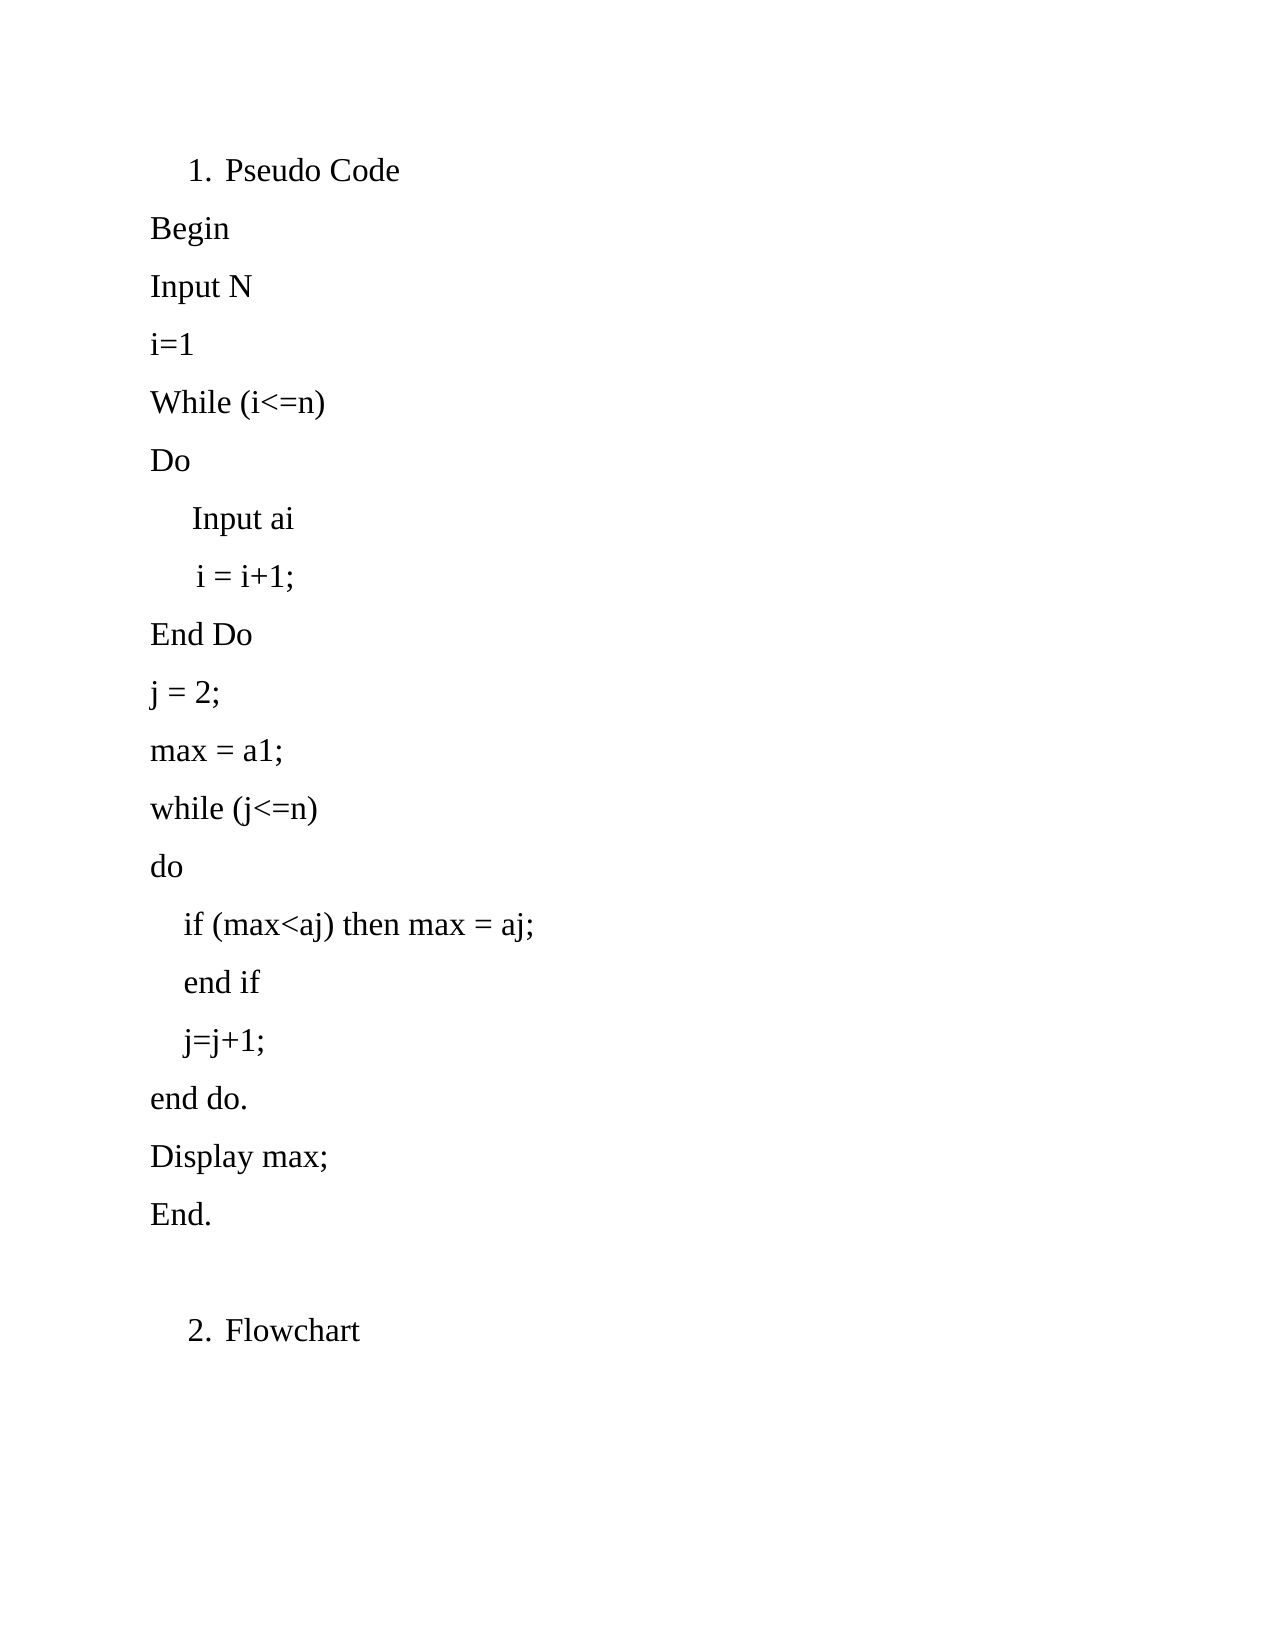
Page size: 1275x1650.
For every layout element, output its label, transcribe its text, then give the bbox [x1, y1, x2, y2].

text end do. [150, 1078, 1125, 1117]
text End. [150, 1194, 1125, 1233]
text j = 2; [150, 672, 1125, 711]
text Input N [150, 266, 1125, 304]
text i = i+1; [187, 556, 1125, 594]
text do [150, 846, 1125, 884]
text while (j<=n) [150, 788, 1125, 827]
text Begin [150, 208, 1125, 246]
text end if [150, 962, 1125, 1001]
text End Do [150, 614, 1125, 652]
text j=j+1; [150, 1020, 1125, 1059]
text While (i<=n) [150, 382, 1125, 420]
list Pseudo Code [187, 150, 1125, 188]
text Display max; [150, 1136, 1125, 1175]
list Flowchart [187, 1310, 1125, 1349]
text max = a1; [150, 730, 1125, 768]
text i=1 [150, 324, 1125, 362]
text Input ai [150, 498, 1125, 536]
text if (max<aj) then max = aj; [150, 904, 1125, 943]
text Do [150, 440, 1125, 478]
